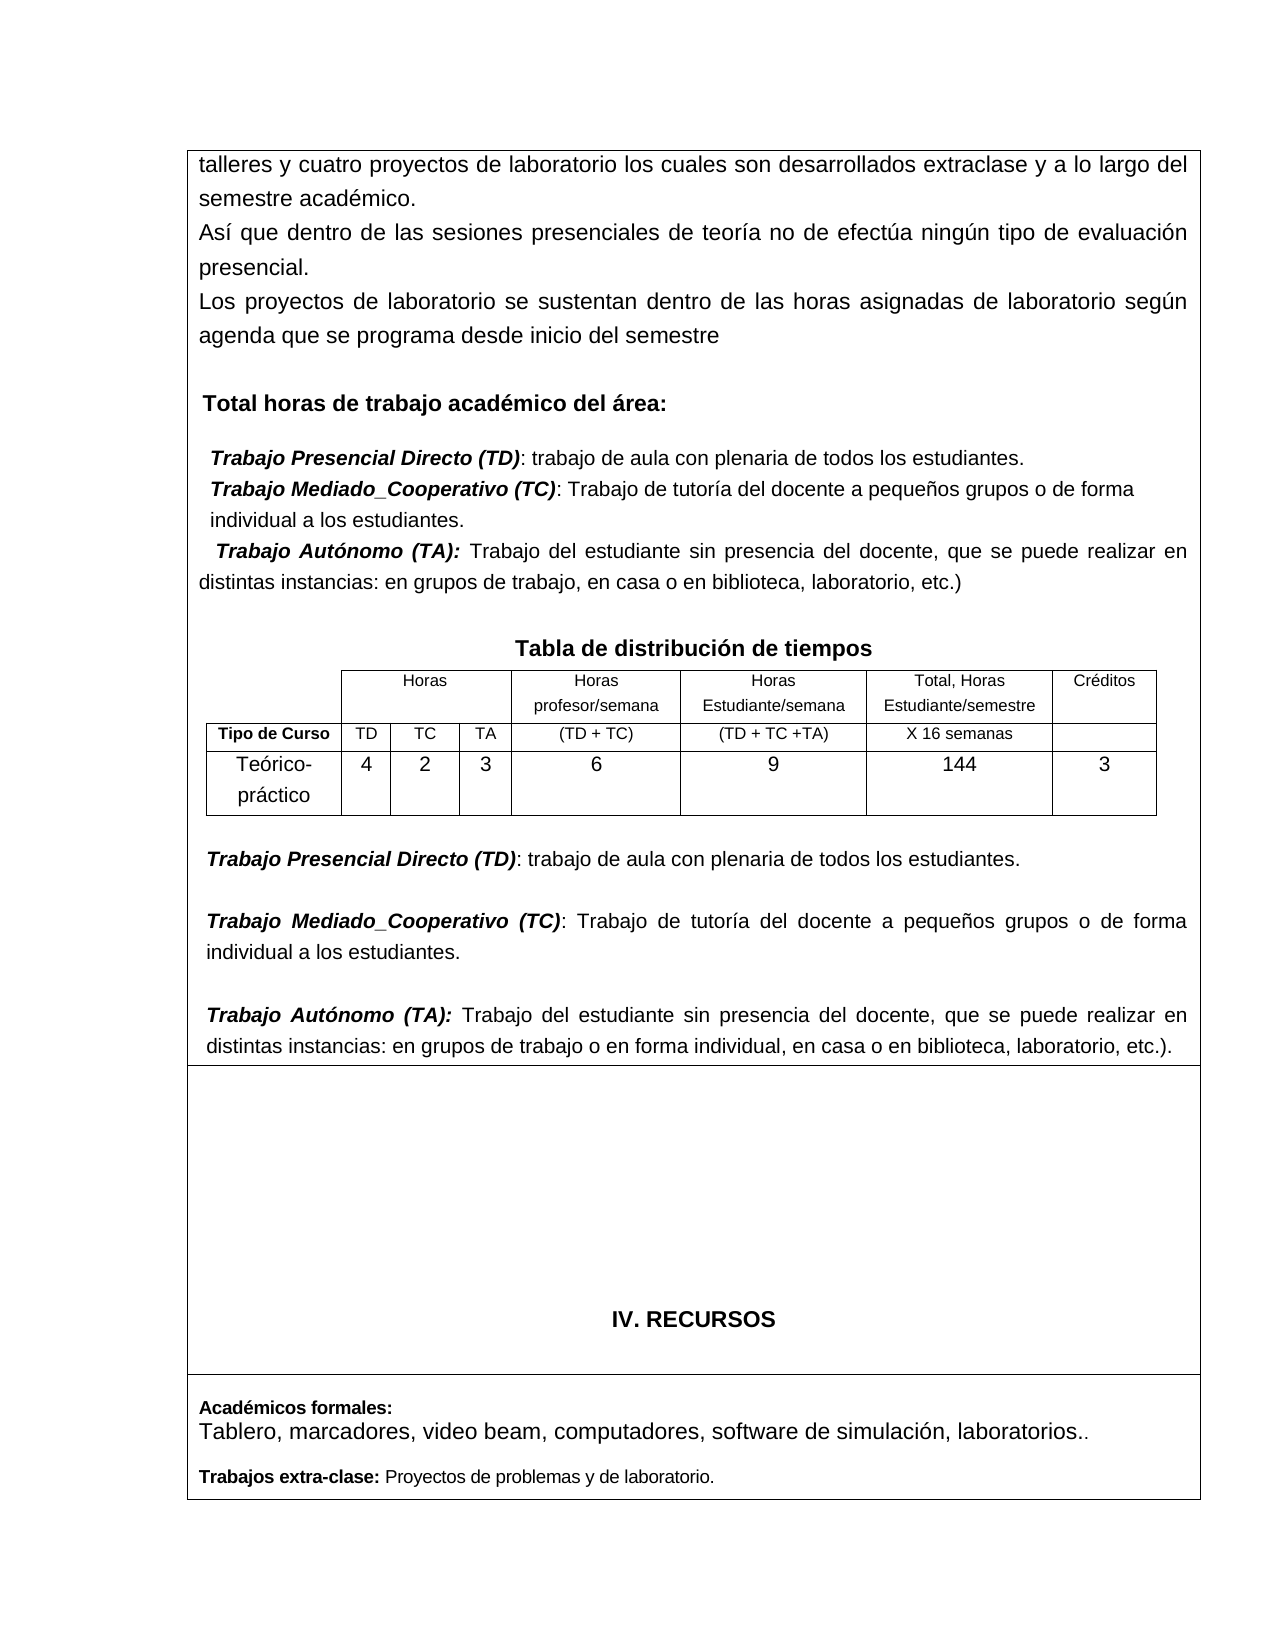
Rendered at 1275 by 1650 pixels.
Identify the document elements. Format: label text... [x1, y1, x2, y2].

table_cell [188, 151, 1200, 1065]
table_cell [188, 1375, 1200, 1499]
table_cell IV. RECURSOS [188, 1066, 1200, 1374]
